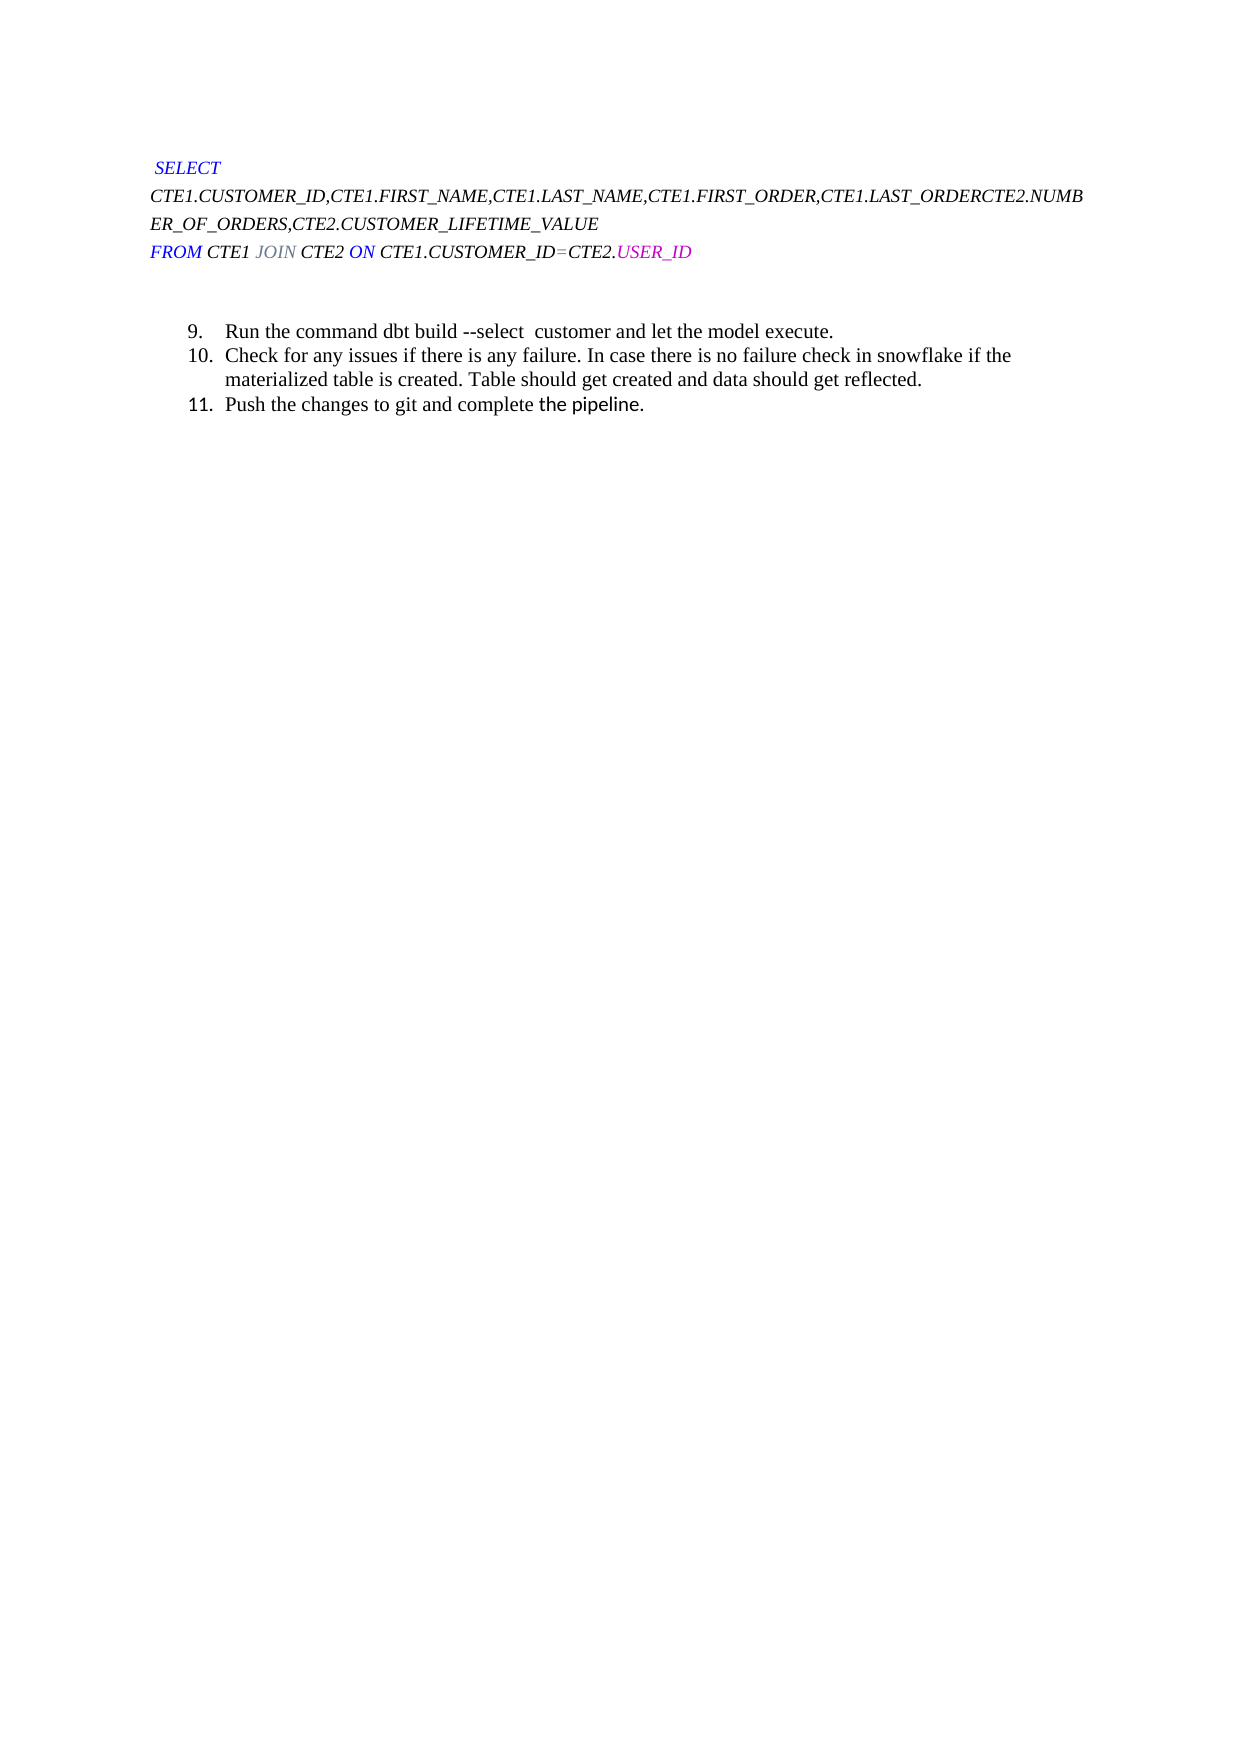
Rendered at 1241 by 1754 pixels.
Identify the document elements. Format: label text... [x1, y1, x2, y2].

list Push the changes to git and complete the pipeline. [187, 391, 1090, 416]
list Check for any issues if there is any failure. In case there is no failure check in snowflake if the materialized table is created. Table should get created and data should get reflected. [187, 343, 1090, 391]
text FROM CTE1 JOIN CTE2 ON CTE1.CUSTOMER_ID=CTE2.USER_ID [150, 234, 1090, 262]
text SELECT CTE1.CUSTOMER_ID,CTE1.FIRST_NAME,CTE1.LAST_NAME,CTE1.FIRST_ORDER,CTE1.LAST_ORDERCTE2.NUMBER_OF_ORDERS,CTE2.CUSTOMER_LIFETIME_VALUE [150, 150, 1090, 234]
list Run the command dbt build --select customer and let the model execute. [187, 319, 1090, 343]
